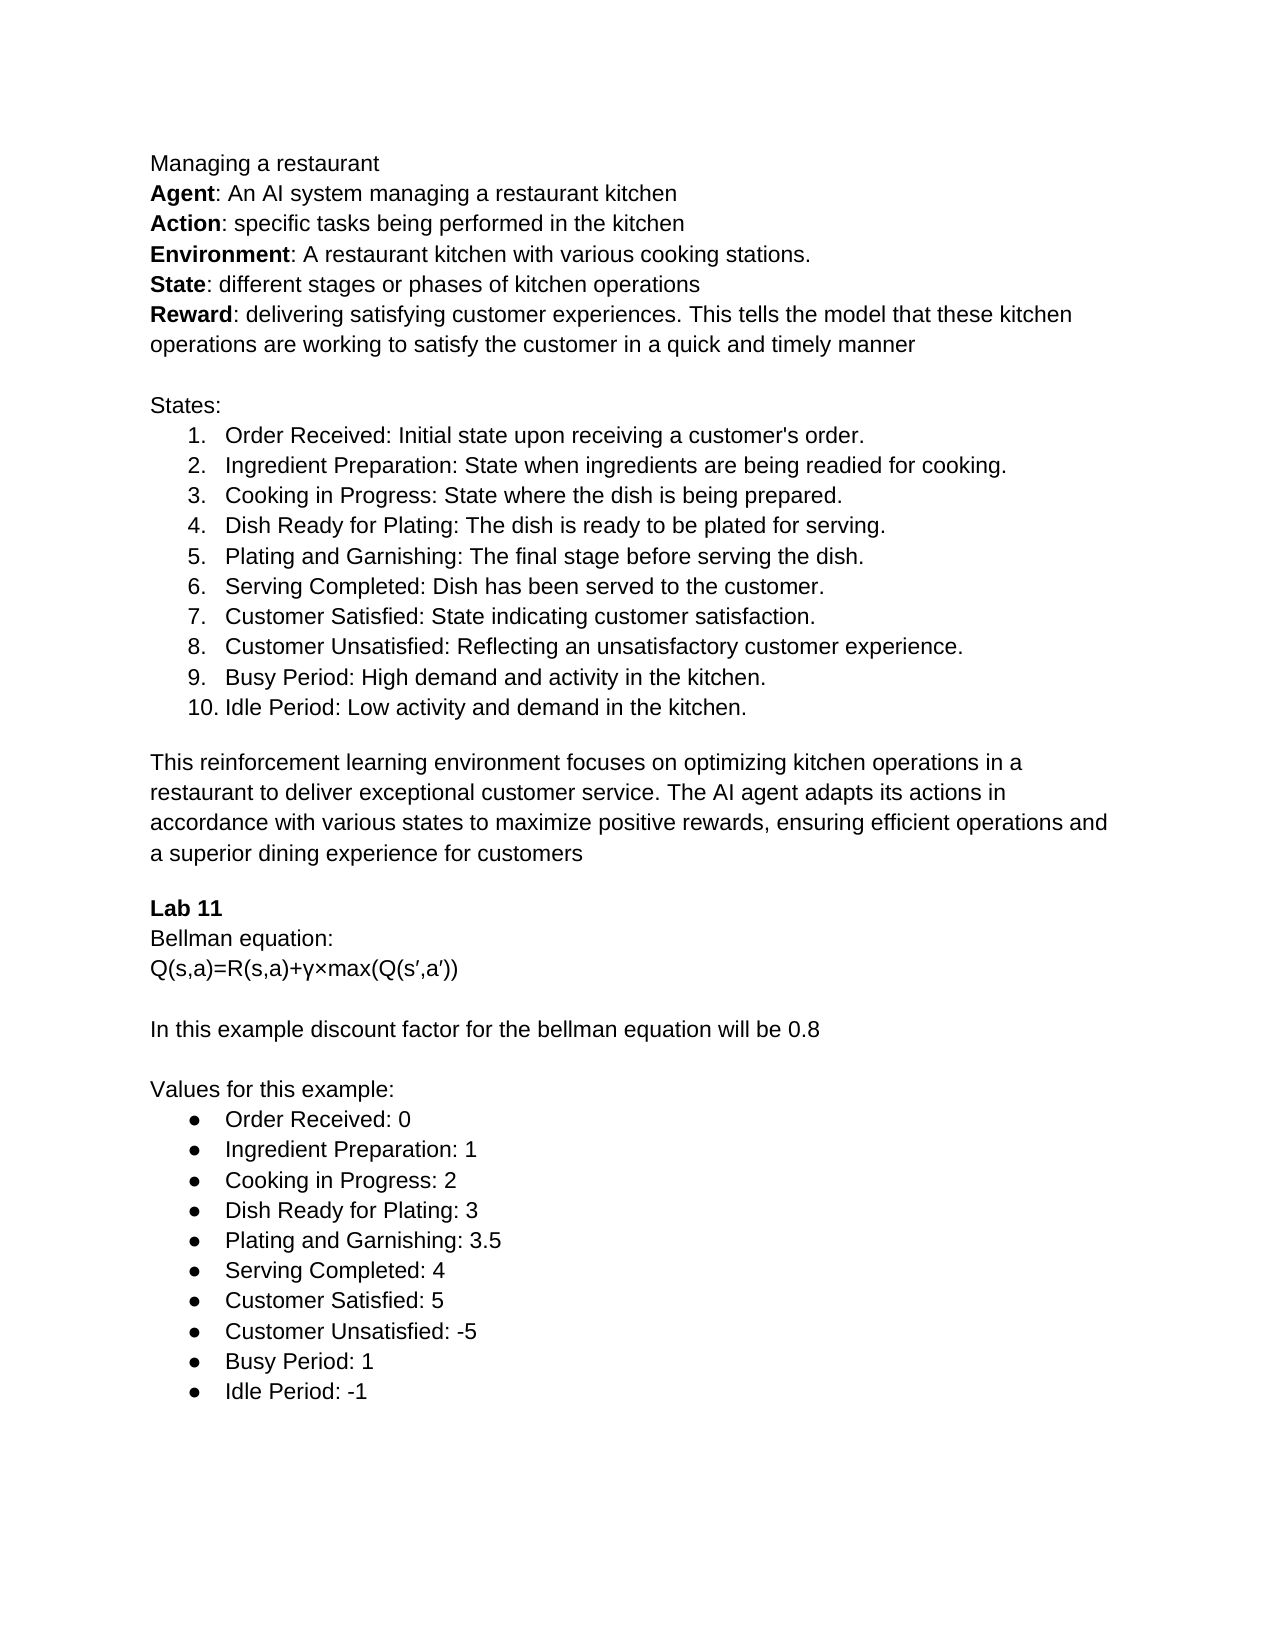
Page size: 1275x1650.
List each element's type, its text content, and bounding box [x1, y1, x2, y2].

list Dish Ready for Plating: 3 [187, 1197, 1125, 1223]
list Cooking in Progress: State where the dish is being prepared. [187, 482, 1125, 509]
text Agent: An AI system managing a restaurant kitchen [150, 180, 1125, 207]
list Serving Completed: 4 [187, 1257, 1125, 1284]
text In this example discount factor for the bellman equation will be 0.8 [150, 1016, 1125, 1042]
list Serving Completed: Dish has been served to the customer. [187, 573, 1125, 599]
list Customer Unsatisfied: -5 [187, 1318, 1125, 1344]
list Cooking in Progress: 2 [187, 1167, 1125, 1193]
text States: [150, 392, 1125, 418]
text Reward: delivering satisfying customer experiences. This tells the model that these kitchen operations are working to satisfy the customer in a quick and timely manner [150, 301, 1125, 358]
text Values for this example: [150, 1076, 1125, 1102]
text State: different stages or phases of kitchen operations [150, 271, 1125, 297]
list Customer Unsatisfied: Reflecting an unsatisfactory customer experience. [187, 633, 1125, 660]
text Lab 11 [150, 895, 1125, 921]
list Idle Period: Low activity and demand in the kitchen. [187, 694, 1125, 720]
list Customer Satisfied: State indicating customer satisfaction. [187, 603, 1125, 629]
list Order Received: Initial state upon receiving a customer's order. [187, 422, 1125, 448]
list Dish Ready for Plating: The dish is ready to be plated for serving. [187, 512, 1125, 539]
list Plating and Garnishing: The final stage before serving the dish. [187, 543, 1125, 569]
list Busy Period: High demand and activity in the kitchen. [187, 663, 1125, 690]
list Customer Satisfied: 5 [187, 1287, 1125, 1314]
list Idle Period: -1 [187, 1378, 1125, 1404]
list Busy Period: 1 [187, 1348, 1125, 1374]
text Q(s,a)=R(s,a)+γ×max(Q(s′,a′)) [150, 955, 1125, 982]
text Bellman equation: [150, 925, 1125, 951]
list Plating and Garnishing: 3.5 [187, 1227, 1125, 1253]
list Ingredient Preparation: State when ingredients are being readied for cooking. [187, 452, 1125, 478]
text This reinforcement learning environment focuses on optimizing kitchen operations in a restaurant to deliver exceptional customer service. The AI agent adapts its actions in accordance with various states to maximize positive rewards, ensuring efficient operations and a superior dining experience for customers [150, 749, 1125, 866]
list Order Received: 0 [187, 1106, 1125, 1133]
text Managing a restaurant [150, 150, 1125, 176]
text Action: specific tasks being performed in the kitchen [150, 210, 1125, 237]
text Environment: A restaurant kitchen with various cooking stations. [150, 241, 1125, 267]
list Ingredient Preparation: 1 [187, 1136, 1125, 1163]
